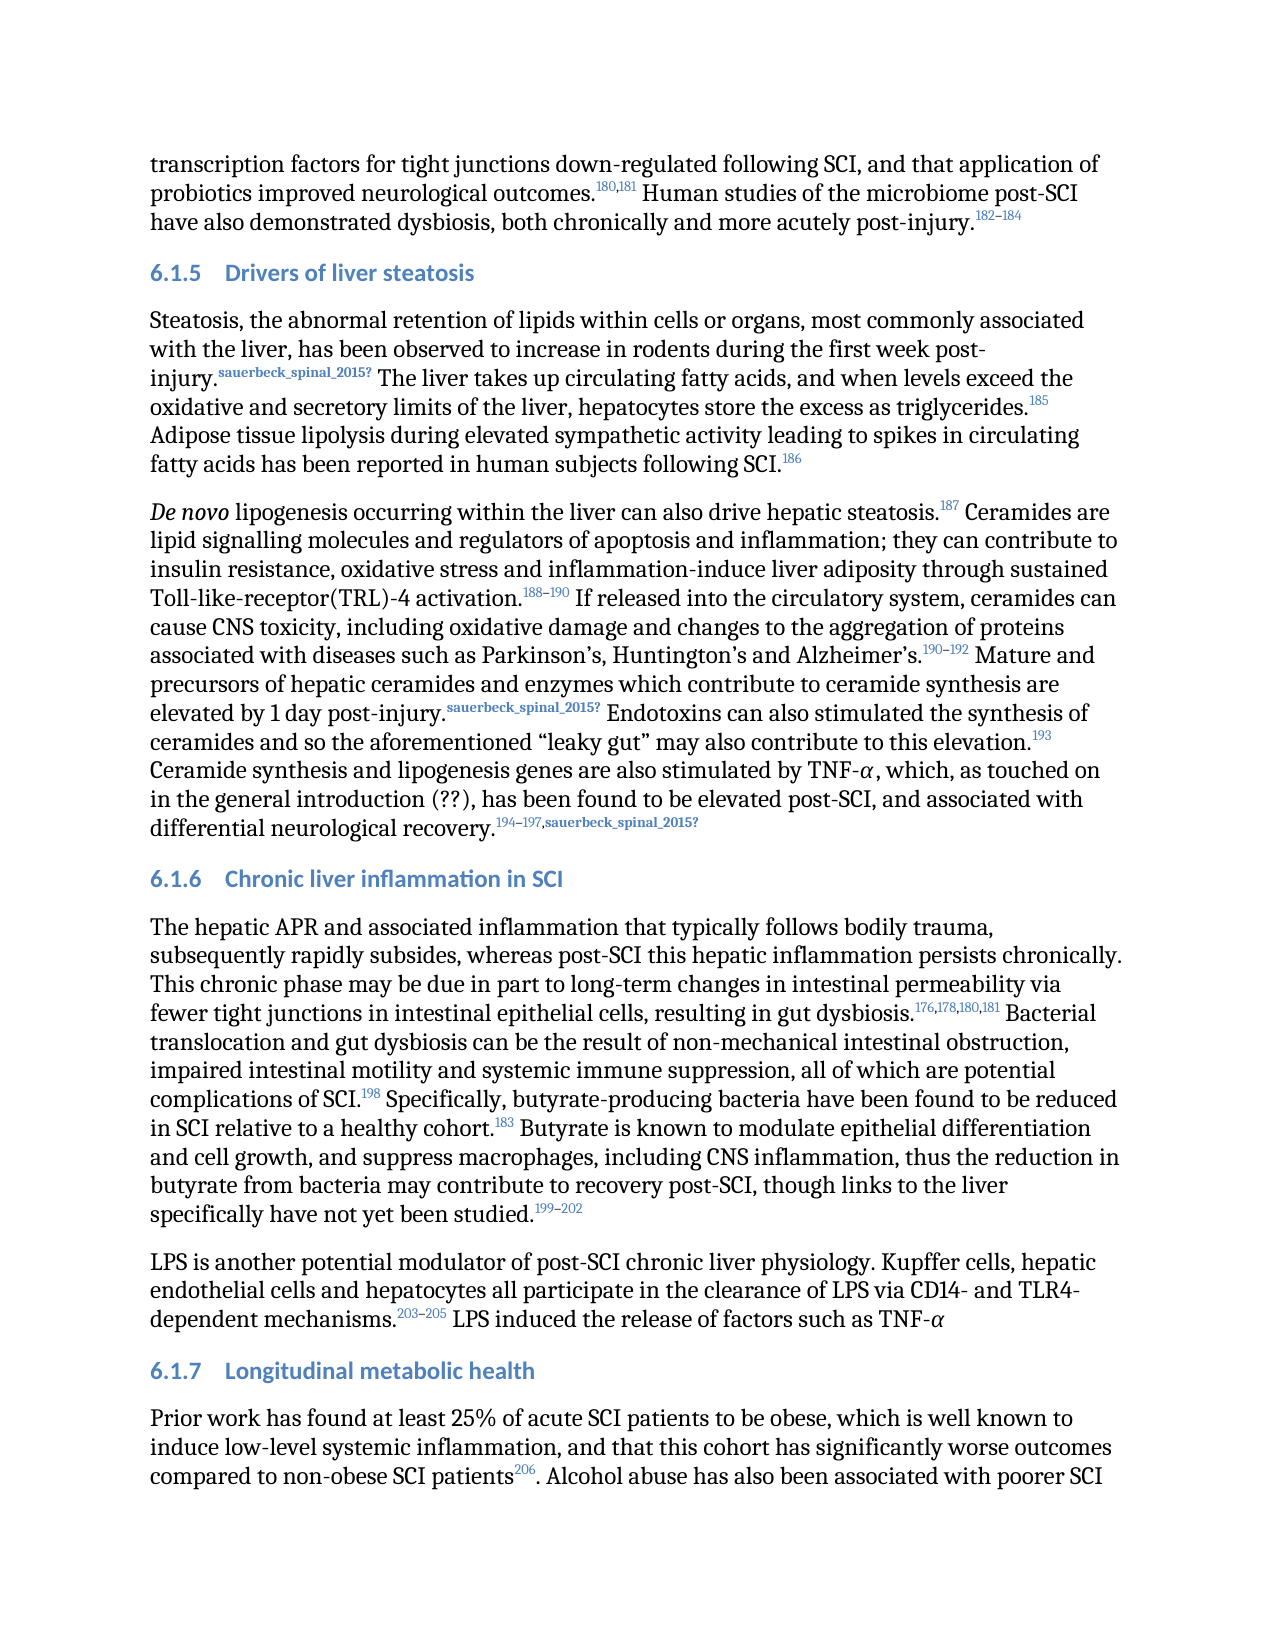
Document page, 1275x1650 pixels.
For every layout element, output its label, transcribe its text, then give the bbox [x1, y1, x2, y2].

text De novo lipogenesis occurring within the liver can also drive hepatic steatosis.187 Ceramides are lipid signalling molecules and regulators of apoptosis and inflammation; they can contribute to insulin resistance, oxidative stress and inflammation-induce liver adiposity through sustained Toll-like-receptor(TRL)-4 activation.188–190 If released into the circulatory system, ceramides can cause CNS toxicity, including oxidative damage and changes to the aggregation of proteins associated with diseases such as Parkinson’s, Huntington’s and Alzheimer’s.190–192 Mature and precursors of hepatic ceramides and enzymes which contribute to ceramide synthesis are elevated by 1 day post-injury.sauerbeck_spinal_2015? Endotoxins can also stimulated the synthesis of ceramides and so the aforementioned “leaky gut” may also contribute to this elevation.193 Ceramide synthesis and lipogenesis genes are also stimulated by TNF-, which, as touched on in the general introduction (??), has been found to be elevated post-SCI, and associated with differential neurological recovery.194–197,sauerbeck_spinal_2015? [150, 498, 1125, 843]
subtitle 6.1.6 Chronic liver inflammation in SCI [150, 863, 1125, 894]
subtitle 6.1.7 Longitudinal metabolic health [150, 1355, 1125, 1385]
text LPS is another potential modulator of post-SCI chronic liver physiology. Kupffer cells, hepatic endothelial cells and hepatocytes all participate in the clearance of LPS via CD14- and TLR4-dependent mechanisms.203–205 LPS induced the release of factors such as TNF- [150, 1248, 1125, 1334]
subtitle 6.1.5 Drivers of liver steatosis [150, 257, 1125, 288]
text The hepatic APR and associated inflammation that typically follows bodily trauma, subsequently rapidly subsides, whereas post-SCI this hepatic inflammation persists chronically. This chronic phase may be due in part to long-term changes in intestinal permeability via fewer tight junctions in intestinal epithelial cells, resulting in gut dysbiosis.176,178,180,181 Bacterial translocation and gut dysbiosis can be the result of non-mechanical intestinal obstruction, impaired intestinal motility and systemic immune suppression, all of which are potential complications of SCI.198 Specifically, butyrate-producing bacteria have been found to be reduced in SCI relative to a healthy cohort.183 Butyrate is known to modulate epithelial differentiation and cell growth, and suppress macrophages, including CNS inflammation, thus the reduction in butyrate from bacteria may contribute to recovery post-SCI, though links to the liver specifically have not yet been studied.199–202 [150, 913, 1125, 1229]
text Steatosis, the abnormal retention of lipids within cells or organs, most commonly associated with the liver, has been observed to increase in rodents during the first week post-injury.sauerbeck_spinal_2015? The liver takes up circulating fatty acids, and when levels exceed the oxidative and secretory limits of the liver, hepatocytes store the excess as triglycerides.185 Adipose tissue lipolysis during elevated sympathetic activity leading to spikes in circulating fatty acids has been reported in human subjects following SCI.186 [150, 306, 1125, 479]
